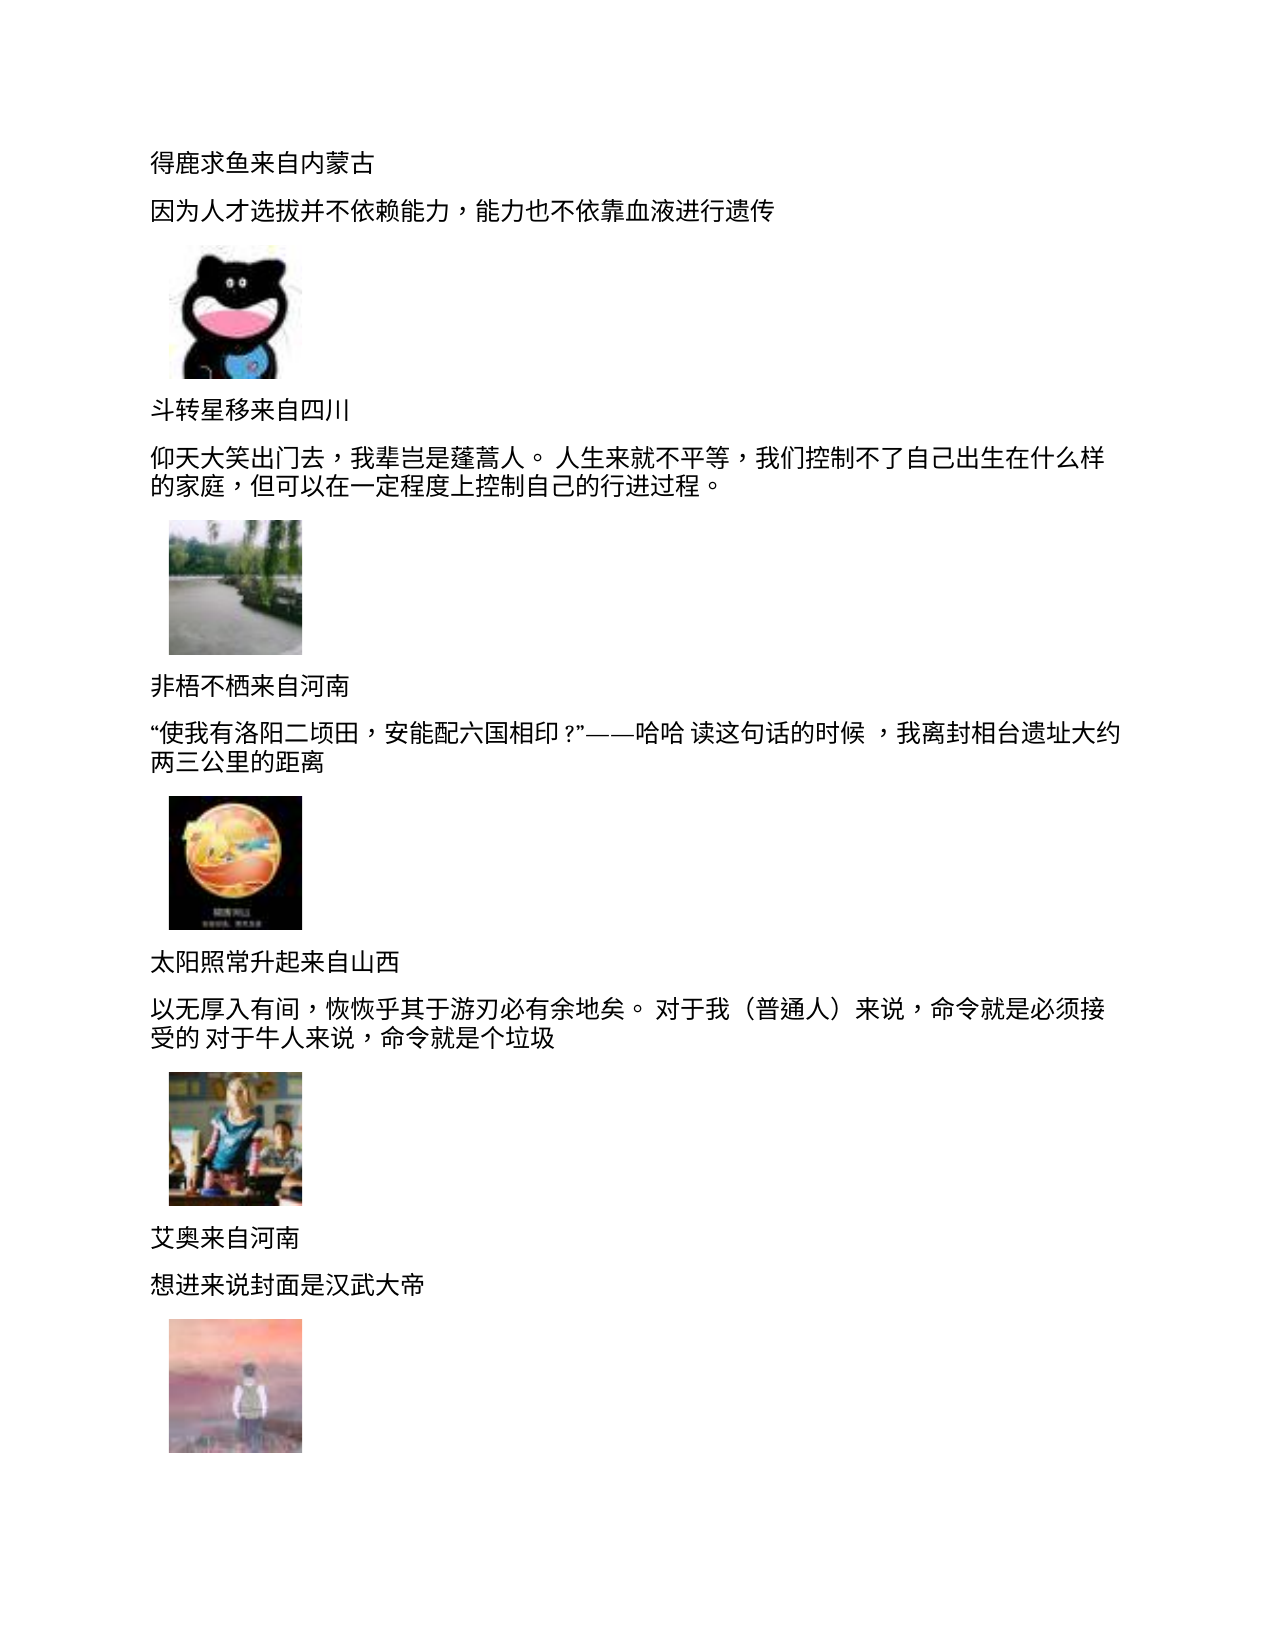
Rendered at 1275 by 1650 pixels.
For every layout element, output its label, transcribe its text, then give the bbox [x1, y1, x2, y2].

picture [168, 796, 303, 930]
text 以无厚入有间，恢恢乎其于游刃必有余地矣。 对于我（普通人）来说，命令就是必须接受的 对于牛人来说，命令就是个垃圾 [150, 996, 1125, 1054]
picture [168, 520, 303, 655]
text 太阳照常升起来自山西 [150, 949, 1125, 977]
text 斗转星移来自四川 [150, 397, 1125, 426]
picture [168, 1072, 303, 1206]
text 非梧不栖来自河南 [150, 673, 1125, 702]
text 艾奥来自河南 [150, 1224, 1125, 1253]
picture [168, 245, 303, 379]
text 得鹿求鱼来自内蒙古 [150, 150, 1125, 179]
picture [168, 1319, 303, 1453]
text 因为人才选拔并不依赖能力，能力也不依靠血液进行遗传 [150, 197, 1125, 226]
text 仰天大笑出门去，我辈岂是蓬蒿人。 人生来就不平等，我们控制不了自己出生在什么样的家庭，但可以在一定程度上控制自己的行进过程。 [150, 444, 1125, 502]
text 想进来说封面是汉武大帝 [150, 1272, 1125, 1301]
text “使我有洛阳二顷田，安能配六国相印 ?”——哈哈 读这句话的时候 ，我离封相台遗址大约两三公里的距离 [150, 720, 1125, 778]
